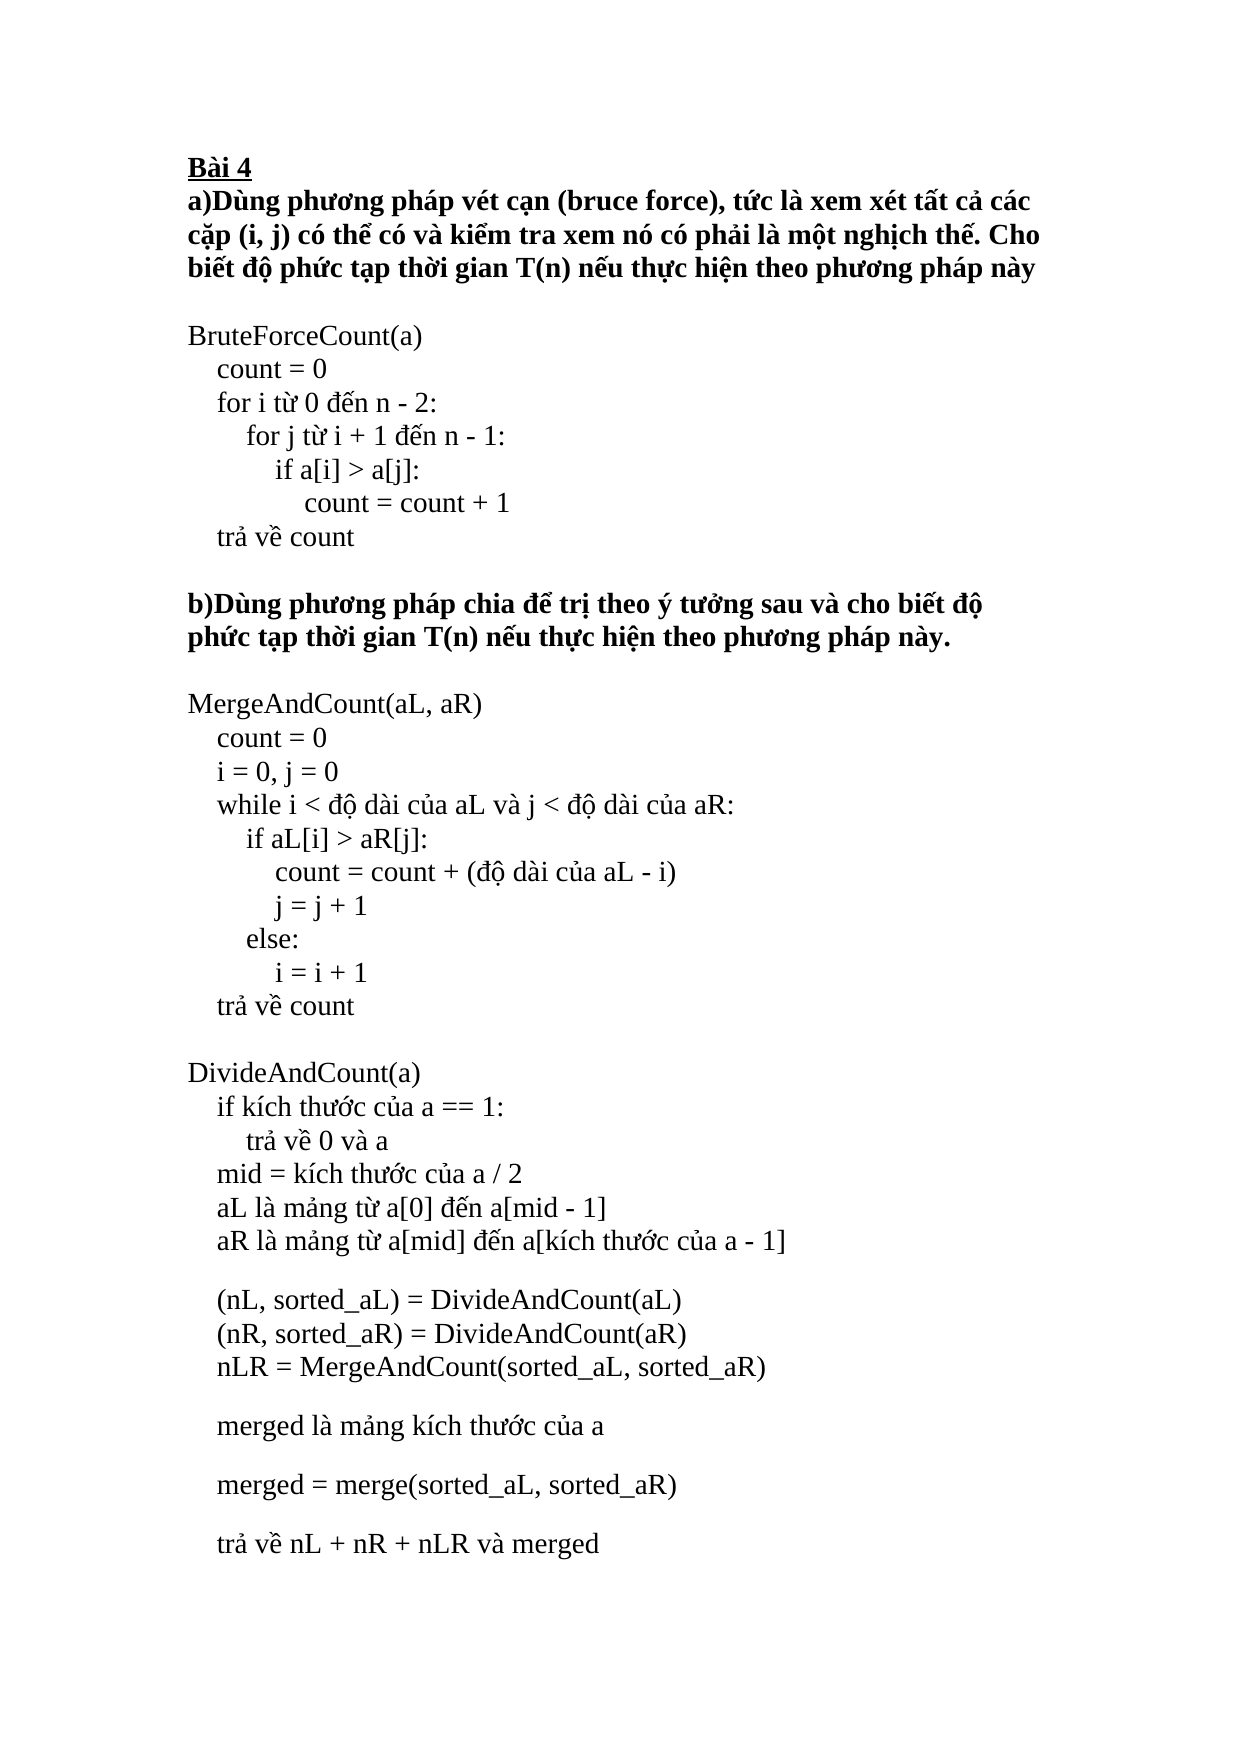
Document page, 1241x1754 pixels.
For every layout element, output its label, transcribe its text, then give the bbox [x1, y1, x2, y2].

text (nR, sorted_aR) = DivideAndCount(aR) [187, 1316, 1053, 1349]
text nLR = MergeAndCount(sorted_aL, sorted_aR) [187, 1349, 1053, 1383]
text BruteForceCount(a) [187, 318, 1053, 351]
text count = count + 1 [187, 485, 1053, 519]
text a)Dùng phương pháp vét cạn (bruce force), tức là xem xét tất cả các cặp (i, j) có thể có và kiểm tra xem nó có phải là một nghịch thế. Cho biết độ phức tạp thời gian T(n) nếu thực hiện theo phương pháp này [187, 183, 1053, 284]
text while i < độ dài của aL và j < độ dài của aR: [187, 787, 1053, 821]
text for j từ i + 1 đến n - 1: [187, 418, 1053, 452]
text (nL, sorted_aL) = DivideAndCount(aL) [187, 1282, 1053, 1316]
text trả về nL + nR + nLR và merged [187, 1526, 1053, 1560]
list b)Dùng phương pháp chia để trị theo ý tưởng sau và cho biết độ phức tạp thời gian T(n) nếu thực hiện theo phương pháp này. [187, 586, 1053, 653]
text trả về 0 và a [187, 1123, 1053, 1156]
text else: [187, 921, 1053, 955]
text i = i + 1 [187, 955, 1053, 988]
text merged là mảng kích thước của a [187, 1408, 1053, 1442]
text count = count + (độ dài của aL - i) [187, 854, 1053, 888]
text Bài 4 [187, 150, 1053, 183]
text if aL[i] > aR[j]: [187, 821, 1053, 854]
text count = 0 [187, 351, 1053, 385]
text trả về count [187, 519, 1053, 552]
text if a[i] > a[j]: [187, 452, 1053, 485]
text mid = kích thước của a / 2 [187, 1156, 1053, 1190]
text aL là mảng từ a[0] đến a[mid - 1] [187, 1190, 1053, 1223]
text count = 0 [187, 720, 1053, 754]
text aR là mảng từ a[mid] đến a[kích thước của a - 1] [187, 1223, 1053, 1257]
text i = 0, j = 0 [187, 754, 1053, 787]
text DivideAndCount(a) [187, 1056, 1053, 1089]
text merged = merge(sorted_aL, sorted_aR) [187, 1467, 1053, 1501]
text j = j + 1 [187, 888, 1053, 921]
text if kích thước của a == 1: [187, 1089, 1053, 1123]
text MergeAndCount(aL, aR) [187, 687, 1053, 720]
text for i từ 0 đến n - 2: [187, 385, 1053, 418]
text trả về count [187, 988, 1053, 1022]
